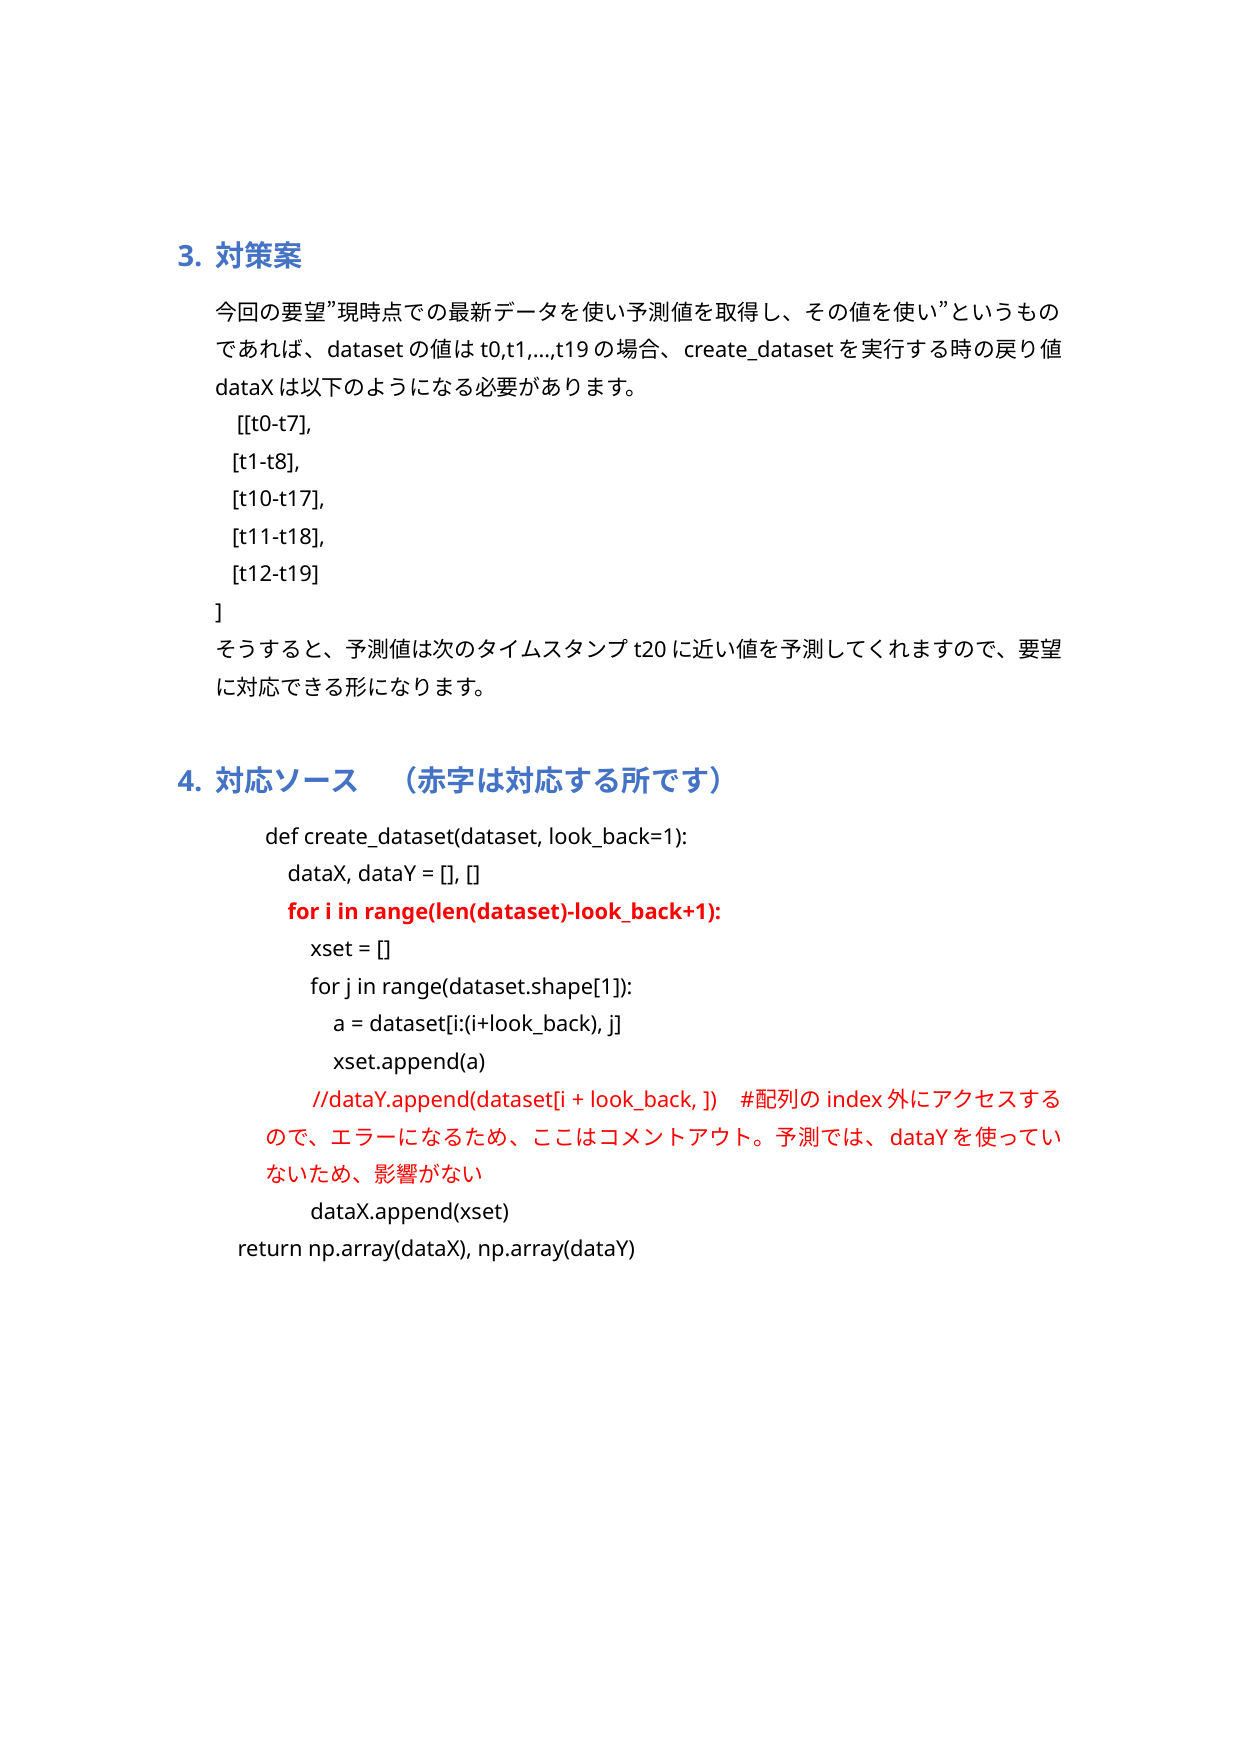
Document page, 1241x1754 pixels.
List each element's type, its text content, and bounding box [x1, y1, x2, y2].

list dataX.append(xset) [265, 1192, 1063, 1229]
list [t12-t19] [215, 554, 1063, 592]
list ] [215, 592, 1063, 629]
list 対策案 [177, 217, 1063, 292]
list for j in range(dataset.shape[1]): [265, 967, 1063, 1004]
list a = dataset[i:(i+look_back), j] [265, 1004, 1063, 1042]
list [t10-t17], [215, 479, 1063, 517]
list [t1-t8], [215, 442, 1063, 479]
list そうすると、予測値は次のタイムスタンプt20に近い値を予測してくれますので、要望に対応できる形になります。 [215, 629, 1063, 704]
list xset = [] [265, 929, 1063, 967]
list return np.array(dataX), np.array(dataY) [215, 1229, 1063, 1267]
list def create_dataset(dataset, look_back=1): [265, 817, 1063, 854]
list xset.append(a) [265, 1042, 1063, 1079]
list for i in range(len(dataset)-look_back+1): [265, 892, 1063, 929]
list 今回の要望”現時点での最新データを使い予測値を取得し、その値を使い”というものであれば、datasetの値はt0,t1,…,t19の場合、create_datasetを実行する時の戻り値 dataXは以下のようになる必要があります。 [215, 292, 1063, 404]
list 対応ソース （赤字は対応する所です） [177, 742, 1063, 817]
list [[t0-t7], [215, 404, 1063, 442]
list //dataY.append(dataset[i + look_back, ]) #配列のindex外にアクセスするので、エラーになるため、ここはコメントアウト。予測では、dataYを使っていないため、影響がない [265, 1079, 1063, 1192]
list [t11-t18], [215, 517, 1063, 554]
list dataX, dataY = [], [] [265, 854, 1063, 892]
